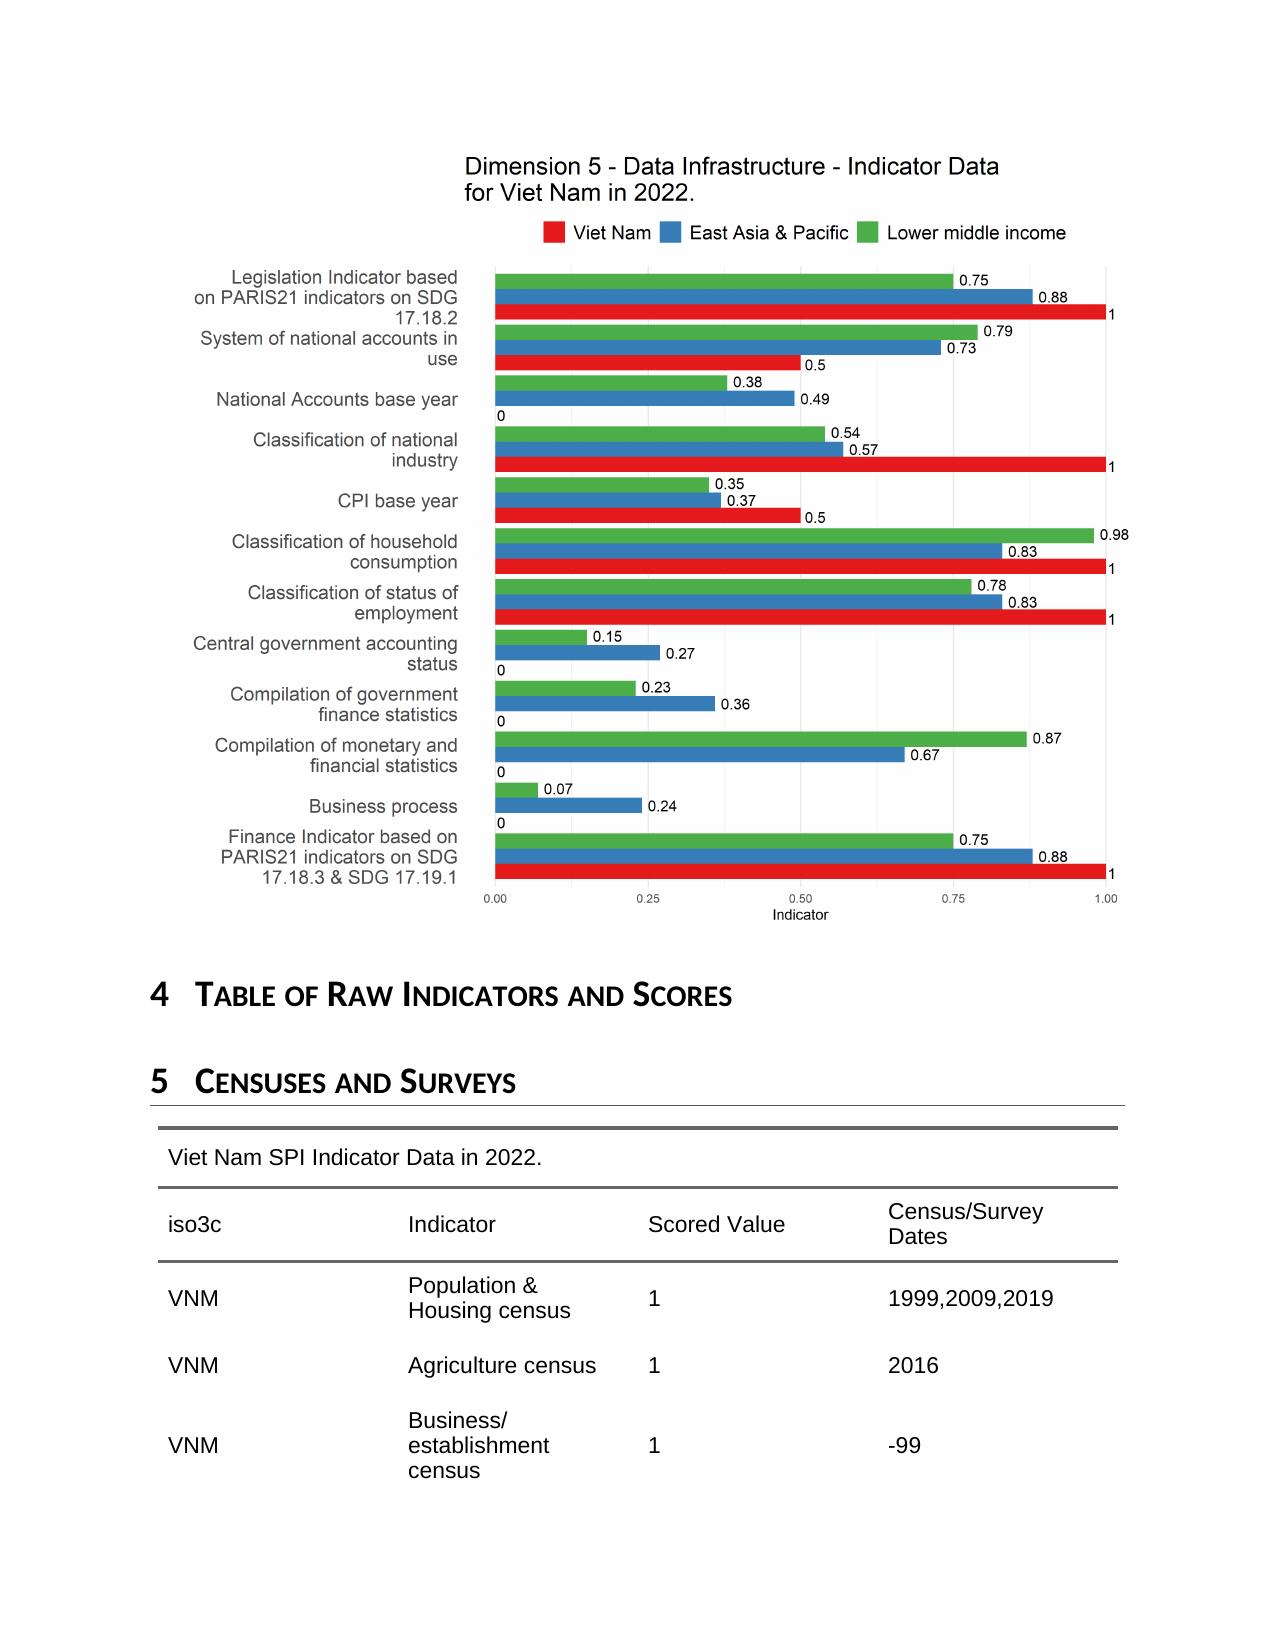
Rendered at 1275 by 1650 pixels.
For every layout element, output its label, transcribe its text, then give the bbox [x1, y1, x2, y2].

table_cell VNM [158, 1334, 397, 1398]
table_cell -99 [878, 1398, 1117, 1494]
table_cell 1 [638, 1334, 877, 1398]
table_cell Scored Value [638, 1189, 877, 1260]
subtitle Table of Raw Indicators and Scores [150, 970, 1125, 1016]
table_cell Indicator [398, 1189, 637, 1260]
table_cell 1 [638, 1398, 877, 1494]
picture [168, 150, 1144, 930]
table_header Viet Nam SPI Indicator Data in 2022. [158, 1130, 1117, 1186]
table_cell Census/Survey Dates [878, 1189, 1117, 1260]
table_cell 1 [638, 1263, 877, 1334]
table_cell Agriculture census [398, 1334, 637, 1398]
table_cell Business/establishment census [398, 1398, 637, 1494]
table_cell VNM [158, 1398, 397, 1494]
table_cell VNM [158, 1263, 397, 1334]
table_cell 2016 [878, 1334, 1117, 1398]
table_cell Population & Housing census [398, 1263, 637, 1334]
table_cell 1999,2009,2019 [878, 1263, 1117, 1334]
subtitle Censuses and Surveys [150, 1057, 1125, 1105]
table_cell iso3c [158, 1189, 397, 1260]
